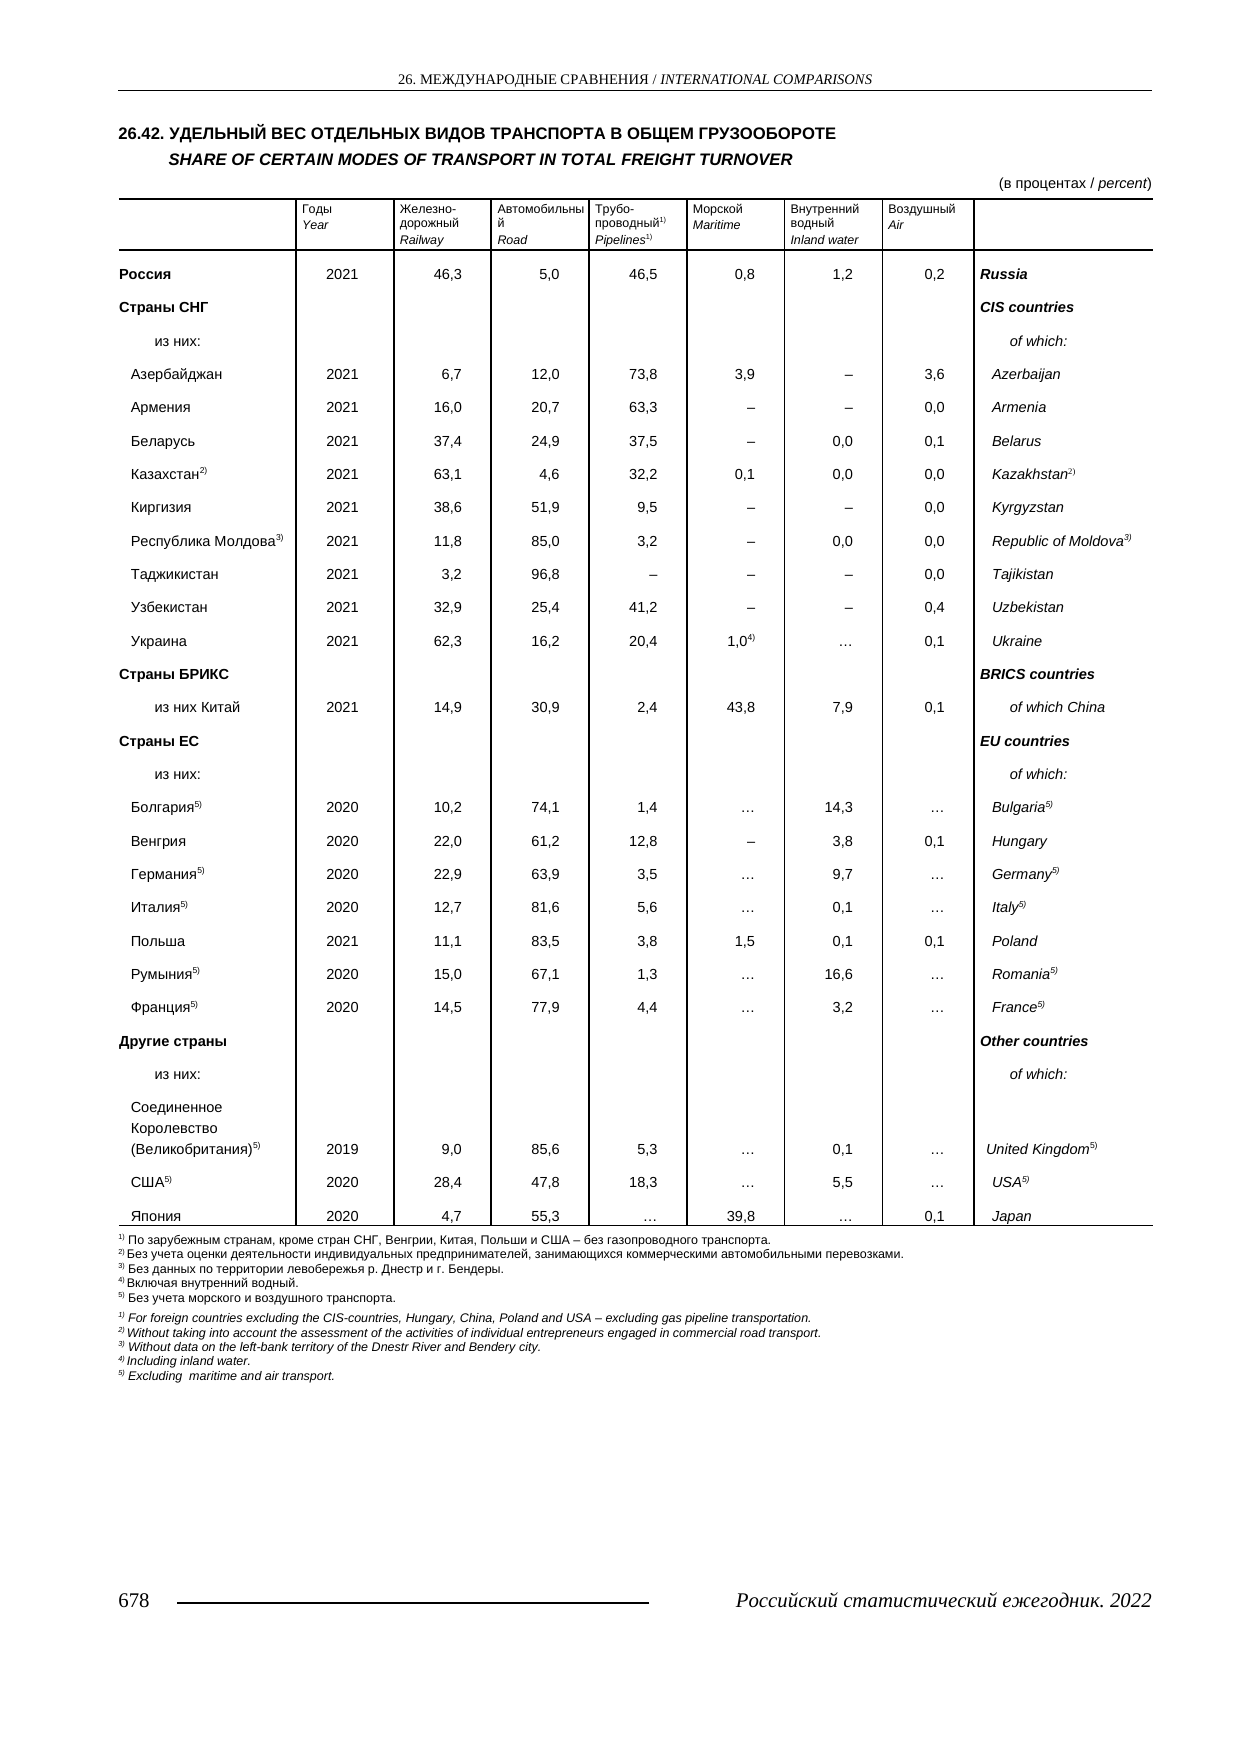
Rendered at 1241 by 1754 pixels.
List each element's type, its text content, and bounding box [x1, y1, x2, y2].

text 5) Без учета морского и воздушного транспорта. [118, 1290, 1152, 1304]
text 2) Без учета оценки деятельности индивидуальных предпринимателей, занимающихся коммерческими автомобильными перевозками. [118, 1247, 1152, 1261]
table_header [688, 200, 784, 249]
text (в процентах / percent) [118, 175, 1152, 192]
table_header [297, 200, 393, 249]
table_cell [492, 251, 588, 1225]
text 3) Без данных по территории левобережья р. Днестр и г. Бендеры. [118, 1261, 1152, 1276]
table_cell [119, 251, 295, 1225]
text 1) По зарубежным странам, кроме стран СНГ, Венгрии, Китая, Польши и США – без газопроводного транспорта. [118, 1233, 1152, 1247]
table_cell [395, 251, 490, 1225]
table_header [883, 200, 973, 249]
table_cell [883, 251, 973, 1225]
text 1) For foreign countries excluding the CIS-countries, Hungary, China, Poland and USA – excluding gas pipeline transportation. [118, 1311, 1152, 1325]
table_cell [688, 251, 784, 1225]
text 4) Включая внутренний водный. [118, 1276, 1152, 1290]
text 3) Without data on the left-bank territory of the Dnestr River and Bendery city. [118, 1339, 1152, 1354]
text 2) Without taking into account the assessment of the activities of individual entrepreneurs engaged in commercial road transport. [118, 1325, 1152, 1339]
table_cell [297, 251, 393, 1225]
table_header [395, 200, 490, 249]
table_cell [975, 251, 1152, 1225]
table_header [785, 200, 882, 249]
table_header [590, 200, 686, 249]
text SHARE OF CERTAIN MODES OF TRANSPORT IN TOTAL freight TURNOVER [168, 149, 1152, 169]
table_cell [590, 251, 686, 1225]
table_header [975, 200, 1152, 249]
text 4) Including inland water. [118, 1354, 1152, 1368]
text 26.42. УДЕЛЬНЫЙ ВЕС ОТДЕЛЬНЫХ ВИДОВ ТРАНСПОРТА В ОБЩЕМ ГРУЗООБОРОТЕ [118, 124, 1152, 143]
text 5) Excluding maritime and air transport. [118, 1368, 1152, 1383]
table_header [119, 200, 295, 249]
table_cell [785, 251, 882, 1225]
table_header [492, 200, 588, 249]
